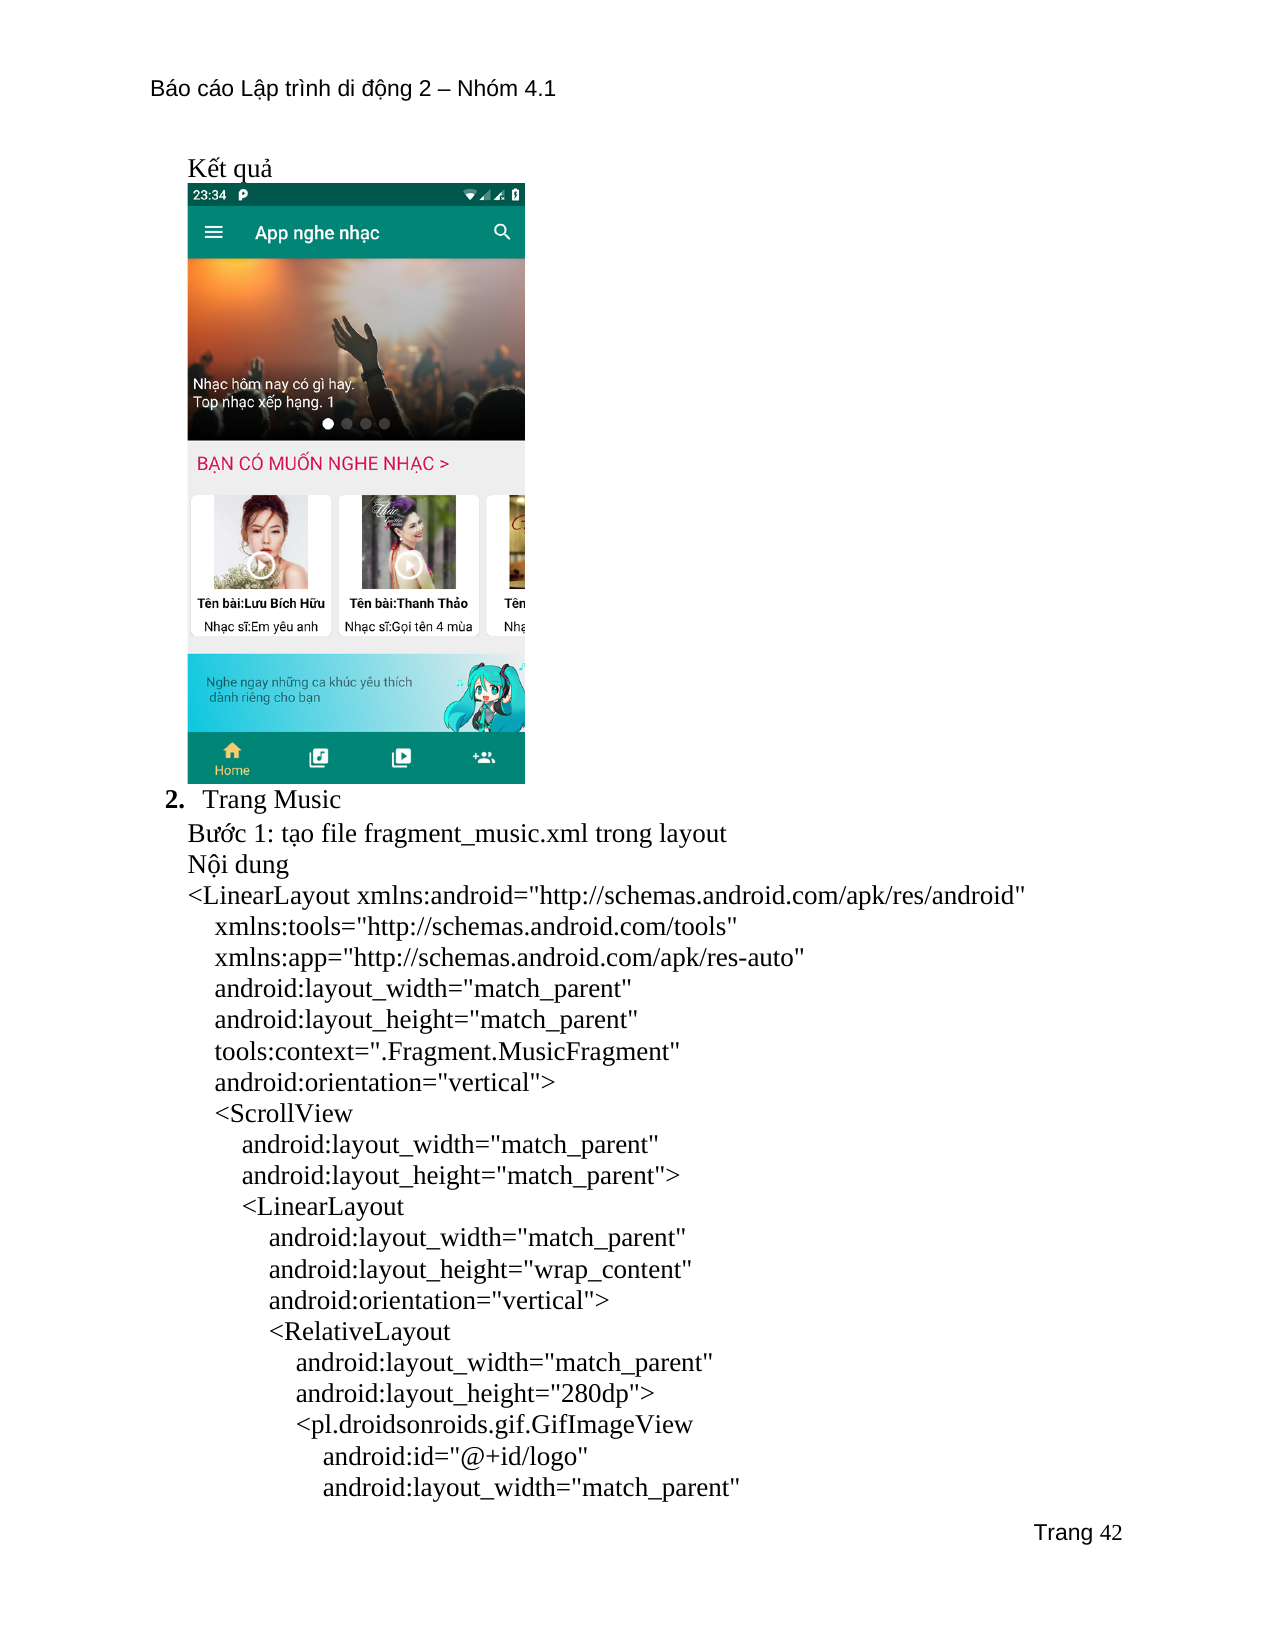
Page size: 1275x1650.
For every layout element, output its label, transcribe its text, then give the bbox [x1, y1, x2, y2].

list xmlns:app="http://schemas.android.com/apk/res-auto" [187, 941, 1187, 972]
list android:orientation="vertical"> [187, 1284, 1187, 1315]
list android:layout_width="match_parent" [187, 1346, 1187, 1377]
list <LinearLayout [187, 1190, 1187, 1222]
list Kết quả [187, 152, 1187, 183]
list <ScrollView [187, 1097, 1187, 1128]
list android:layout_height="match_parent" [187, 1003, 1187, 1035]
list android:layout_height="wrap_content" [187, 1253, 1187, 1284]
list android:layout_width="match_parent" [187, 1471, 1187, 1502]
list <RelativeLayout [187, 1315, 1187, 1346]
list android:layout_width="match_parent" [187, 1222, 1187, 1253]
list xmlns:tools="http://schemas.android.com/tools" [187, 910, 1187, 941]
list android:layout_height="match_parent"> [187, 1159, 1187, 1190]
list tools:context=".Fragment.MusicFragment" [187, 1035, 1187, 1066]
picture [187, 183, 525, 784]
list Trang Music [164, 783, 1187, 814]
list android:orientation="vertical"> [187, 1066, 1187, 1097]
list <pl.droidsonroids.gif.GifImageView [187, 1408, 1187, 1439]
list android:layout_height="280dp"> [187, 1377, 1187, 1408]
list android:id="@+id/logo" [187, 1439, 1187, 1471]
list android:layout_width="match_parent" [187, 1128, 1187, 1159]
list Nội dung [187, 848, 1187, 879]
list <LinearLayout xmlns:android="http://schemas.android.com/apk/res/android" [187, 879, 1187, 910]
list Bước 1: tạo file fragment_music.xml trong layout [187, 817, 1187, 848]
list android:layout_width="match_parent" [187, 972, 1187, 1003]
